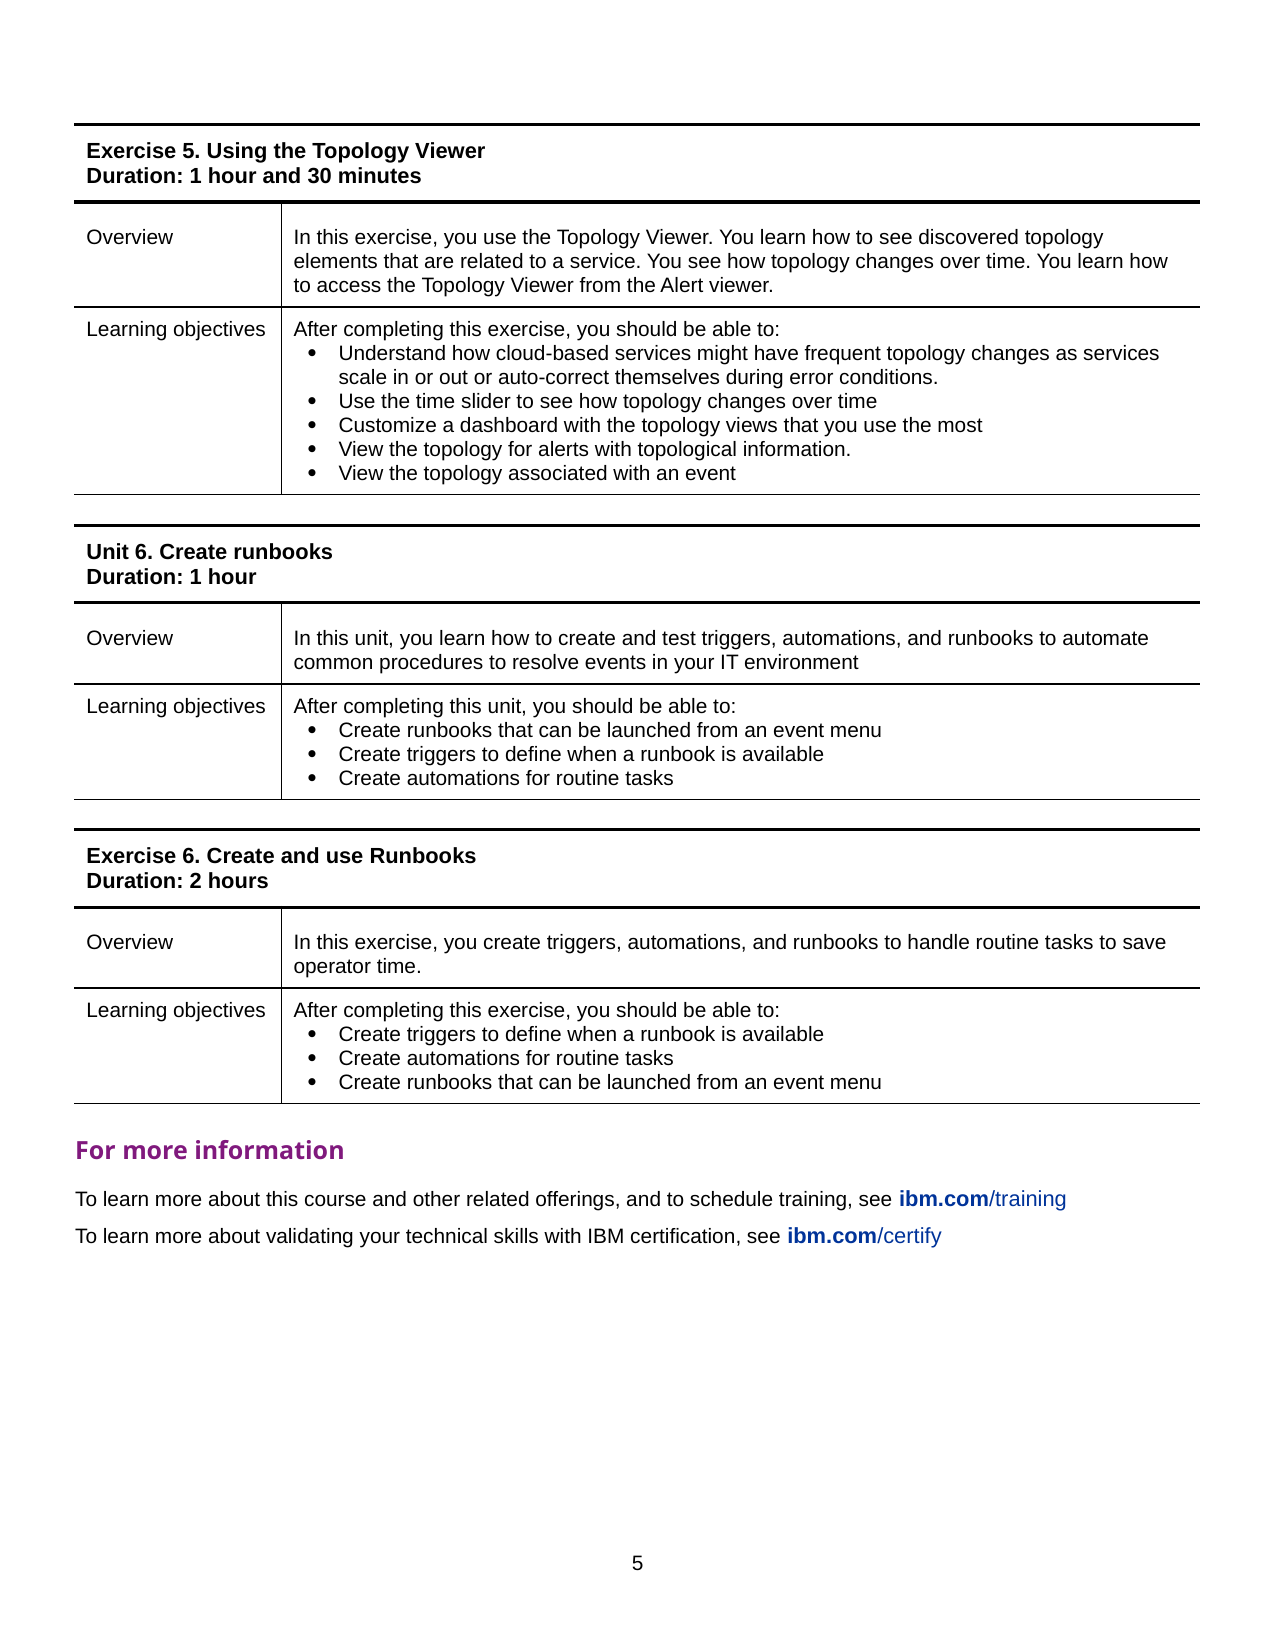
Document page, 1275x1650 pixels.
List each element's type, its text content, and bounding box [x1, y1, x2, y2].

table_cell Overview [74, 204, 281, 306]
table_cell Learning objectives [74, 308, 281, 494]
table_cell Overview [74, 604, 281, 682]
table_cell In this unit, you learn how to create and test triggers, automations, and runbooks to automate common procedures to resolve events in your IT environment [282, 604, 1200, 682]
table_header Unit 6. Create runbooks Duration: 1 hour [74, 527, 1200, 601]
table_cell In this exercise, you use the Topology Viewer. You learn how to see discovered topology elements that are related to a service. You see how topology changes over time. You learn how to access the Topology Viewer from the Alert viewer. [282, 204, 1200, 306]
table_cell Overview [74, 909, 281, 987]
text To learn more about validating your technical skills with IBM certification, see ibm.com/certify [75, 1223, 1200, 1248]
text To learn more about this course and other related offerings, and to schedule training, see ibm.com/training [75, 1186, 1200, 1211]
table_cell Learning objectives [74, 685, 281, 799]
subtitle For more information [75, 1133, 1200, 1167]
table_cell After completing this unit, you should be able to: Create runbooks that can be launched from an event menu Create triggers to define when a runbook is available Create automations for routine tasks [282, 685, 1200, 799]
table_cell In this exercise, you create triggers, automations, and runbooks to handle routine tasks to save operator time. [282, 909, 1200, 987]
table_header Exercise 5. Using the Topology Viewer Duration: 1 hour and 30 minutes [74, 126, 1200, 200]
table_cell After completing this exercise, you should be able to: Create triggers to define when a runbook is available Create automations for routine tasks Create runbooks that can be launched from an event menu [282, 989, 1200, 1103]
table_cell Learning objectives [74, 989, 281, 1103]
table_header Exercise 6. Create and use Runbooks Duration: 2 hours [74, 831, 1200, 906]
table_cell After completing this exercise, you should be able to: Understand how cloud-based services might have frequent topology changes as services scale in or out or auto-correct themselves during error conditions. Use the time slider to see how topology changes over time Customize a dashboard with the topology views that you use the most View the topology for alerts with topological information. View the topology associated with an event [282, 308, 1200, 494]
